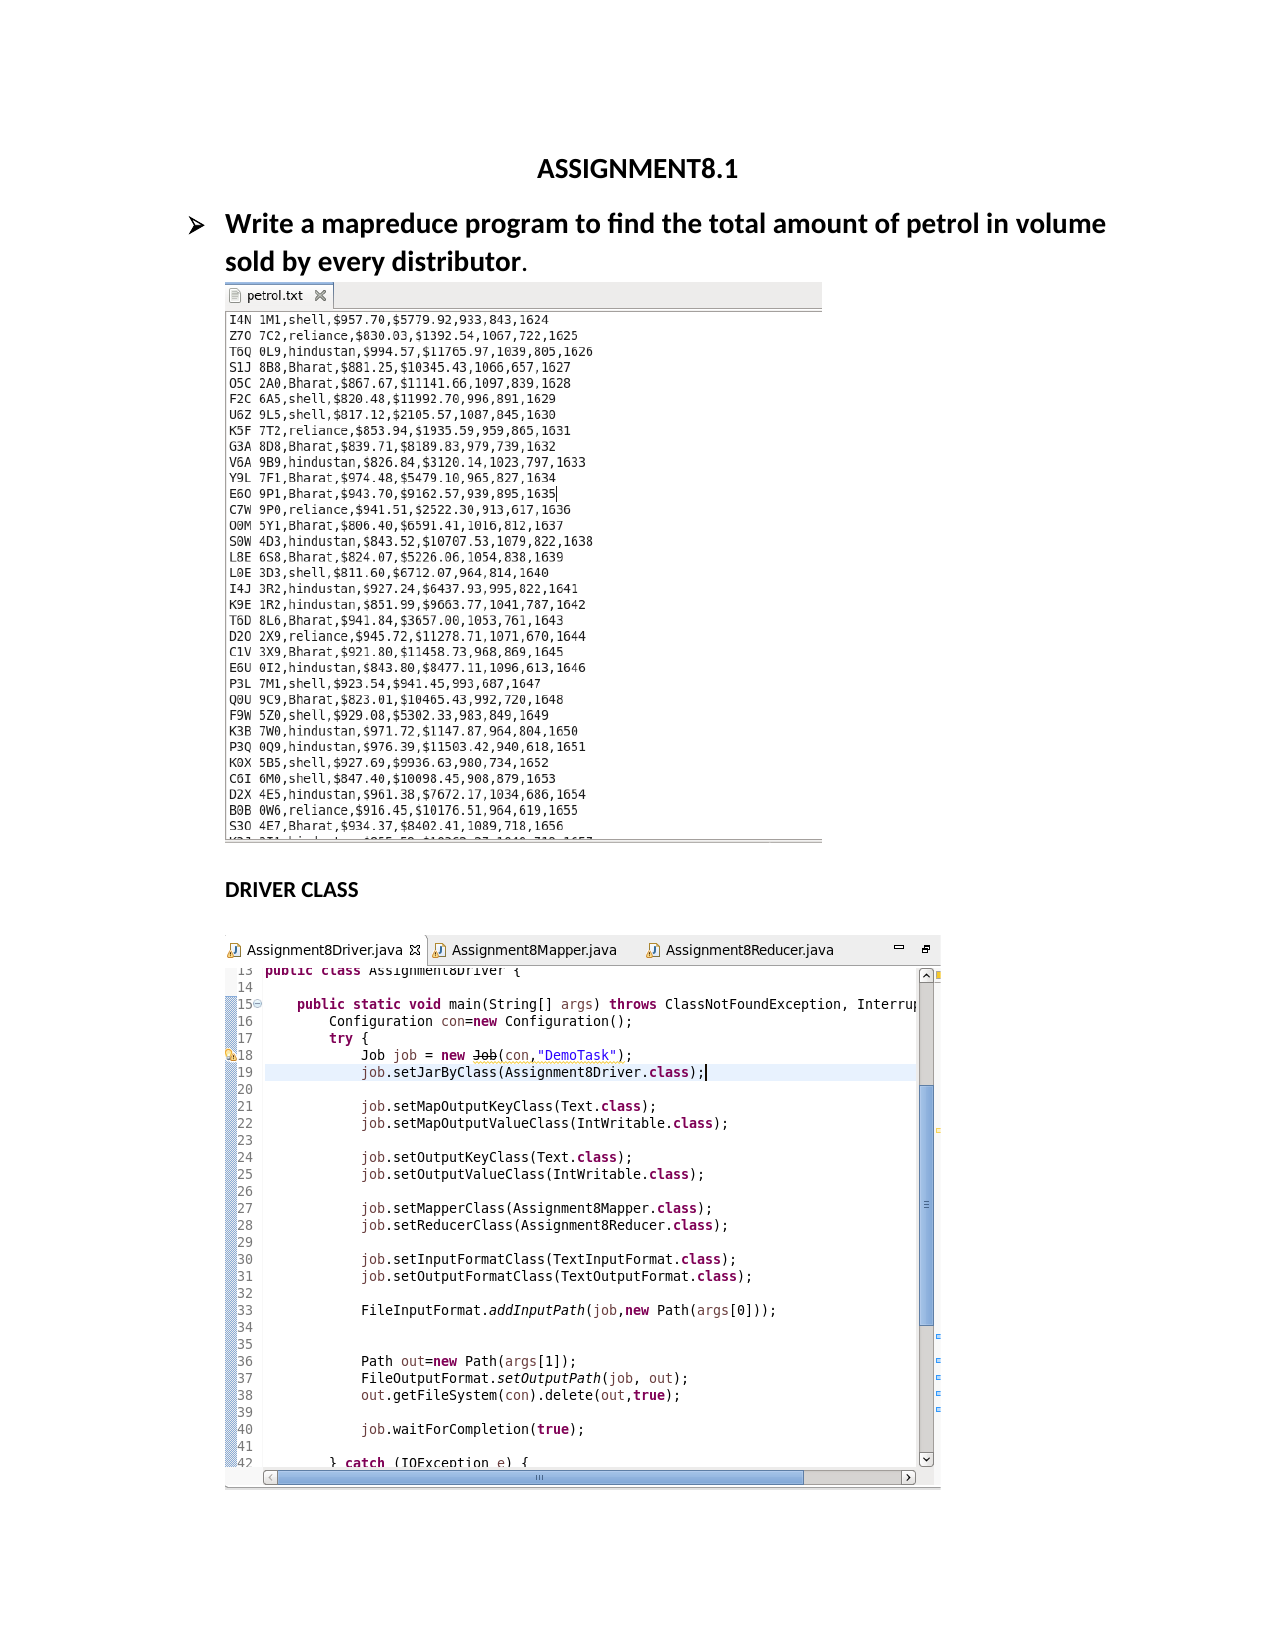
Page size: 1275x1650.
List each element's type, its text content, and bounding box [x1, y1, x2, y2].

picture [225, 282, 822, 843]
list Write a mapreduce program to find the total amount of petrol in volume sold by every distributor. [187, 205, 1125, 279]
text ASSIGNMENT8.1 [150, 150, 1125, 186]
picture [225, 935, 941, 1490]
list DRIVER CLASS [225, 875, 1125, 903]
